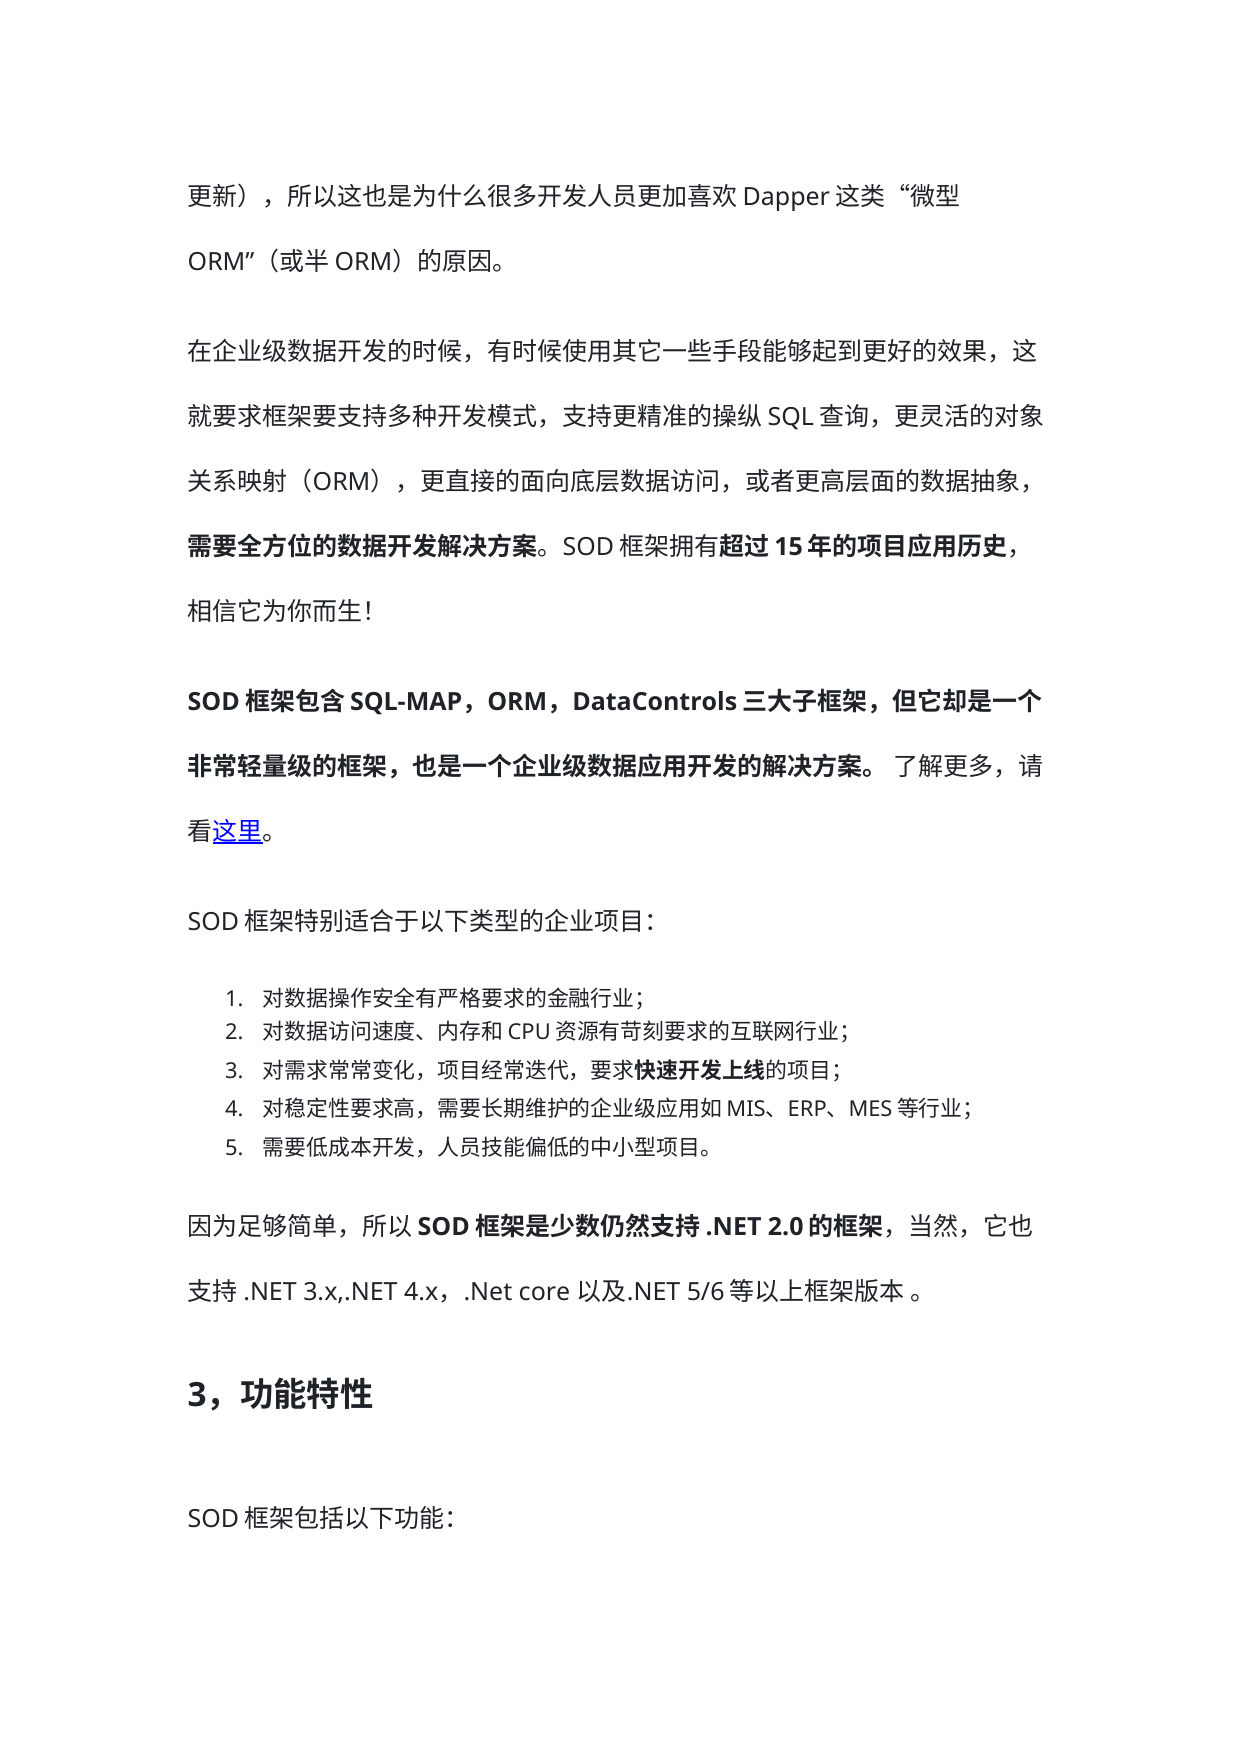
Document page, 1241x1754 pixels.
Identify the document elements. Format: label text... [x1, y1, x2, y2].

list 对数据操作安全有严格要求的金融行业； [225, 981, 1053, 1014]
text SOD框架包括以下功能： [187, 1484, 1053, 1549]
text 在企业级数据开发的时候，有时候使用其它一些手段能够起到更好的效果，这就要求框架要支持多种开发模式，支持更精准的操纵SQL查询，更灵活的对象关系映射（ORM），更直接的面向底层数据访问，或者更高层面的数据抽象，需要全方位的数据开发解决方案。SOD框架拥有超过15年的项目应用历史，相信它为你而生！ [187, 317, 1053, 642]
list 对需求常常变化，项目经常迭代，要求快速开发上线的项目； [225, 1052, 1053, 1085]
list 对数据访问速度、内存和CPU资源有苛刻要求的互联网行业； [225, 1014, 1053, 1046]
list 需要低成本开发，人员技能偏低的中小型项目。 [225, 1130, 1053, 1162]
text SOD框架特别适合于以下类型的企业项目： [187, 887, 1053, 952]
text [187, 162, 1053, 292]
text SOD框架包含SQL-MAP，ORM，DataControls三大子框架，但它却是一个非常轻量级的框架，也是一个企业级数据应用开发的解决方案。 了解更多，请看这里。 [187, 667, 1053, 862]
subtitle 3，功能特性 [187, 1359, 1053, 1424]
list 对稳定性要求高，需要长期维护的企业级应用如MIS、ERP、MES等行业； [225, 1091, 1053, 1124]
text 因为足够简单，所以SOD框架是少数仍然支持 .NET 2.0的框架，当然，它也支持 .NET 3.x,.NET 4.x，.Net core 以及.NET 5/6等以上框架版本 。 [187, 1192, 1053, 1322]
